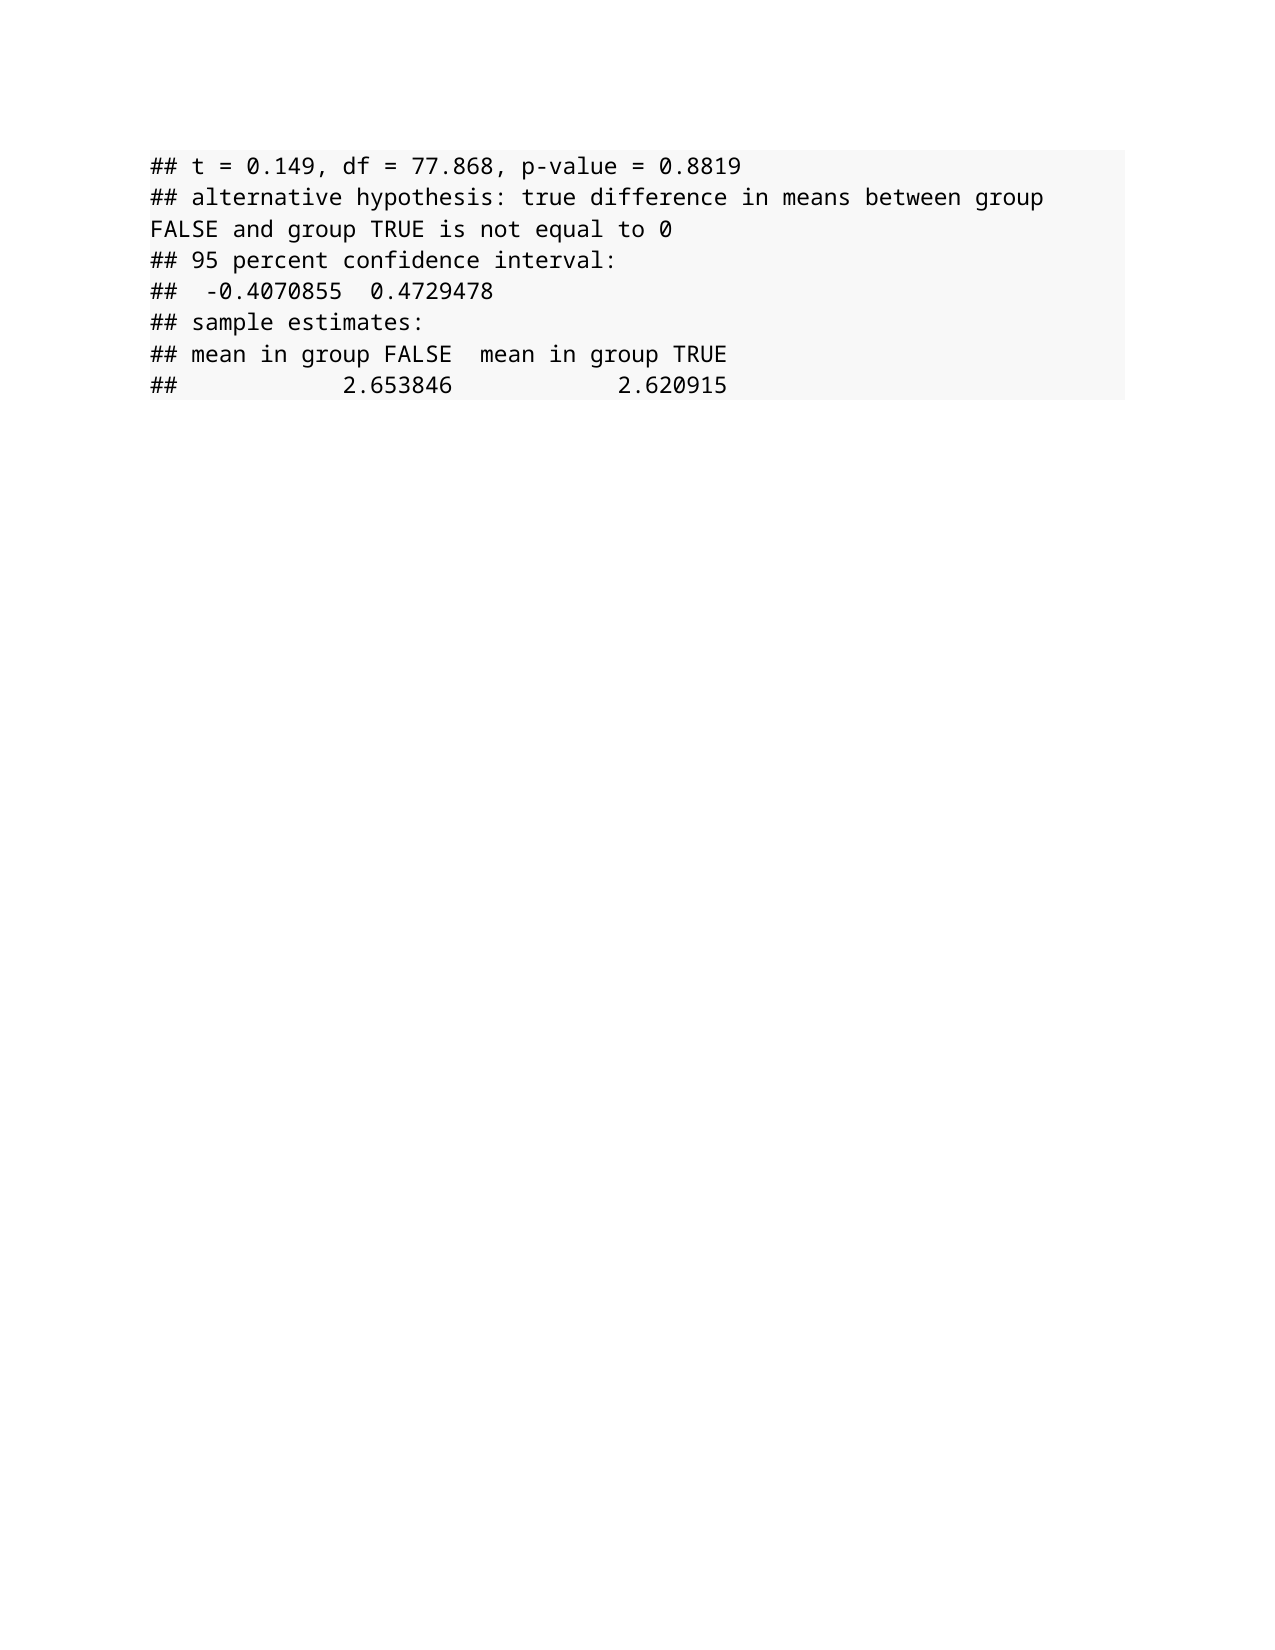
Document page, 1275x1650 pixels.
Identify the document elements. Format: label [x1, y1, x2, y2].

text [150, 150, 1125, 400]
